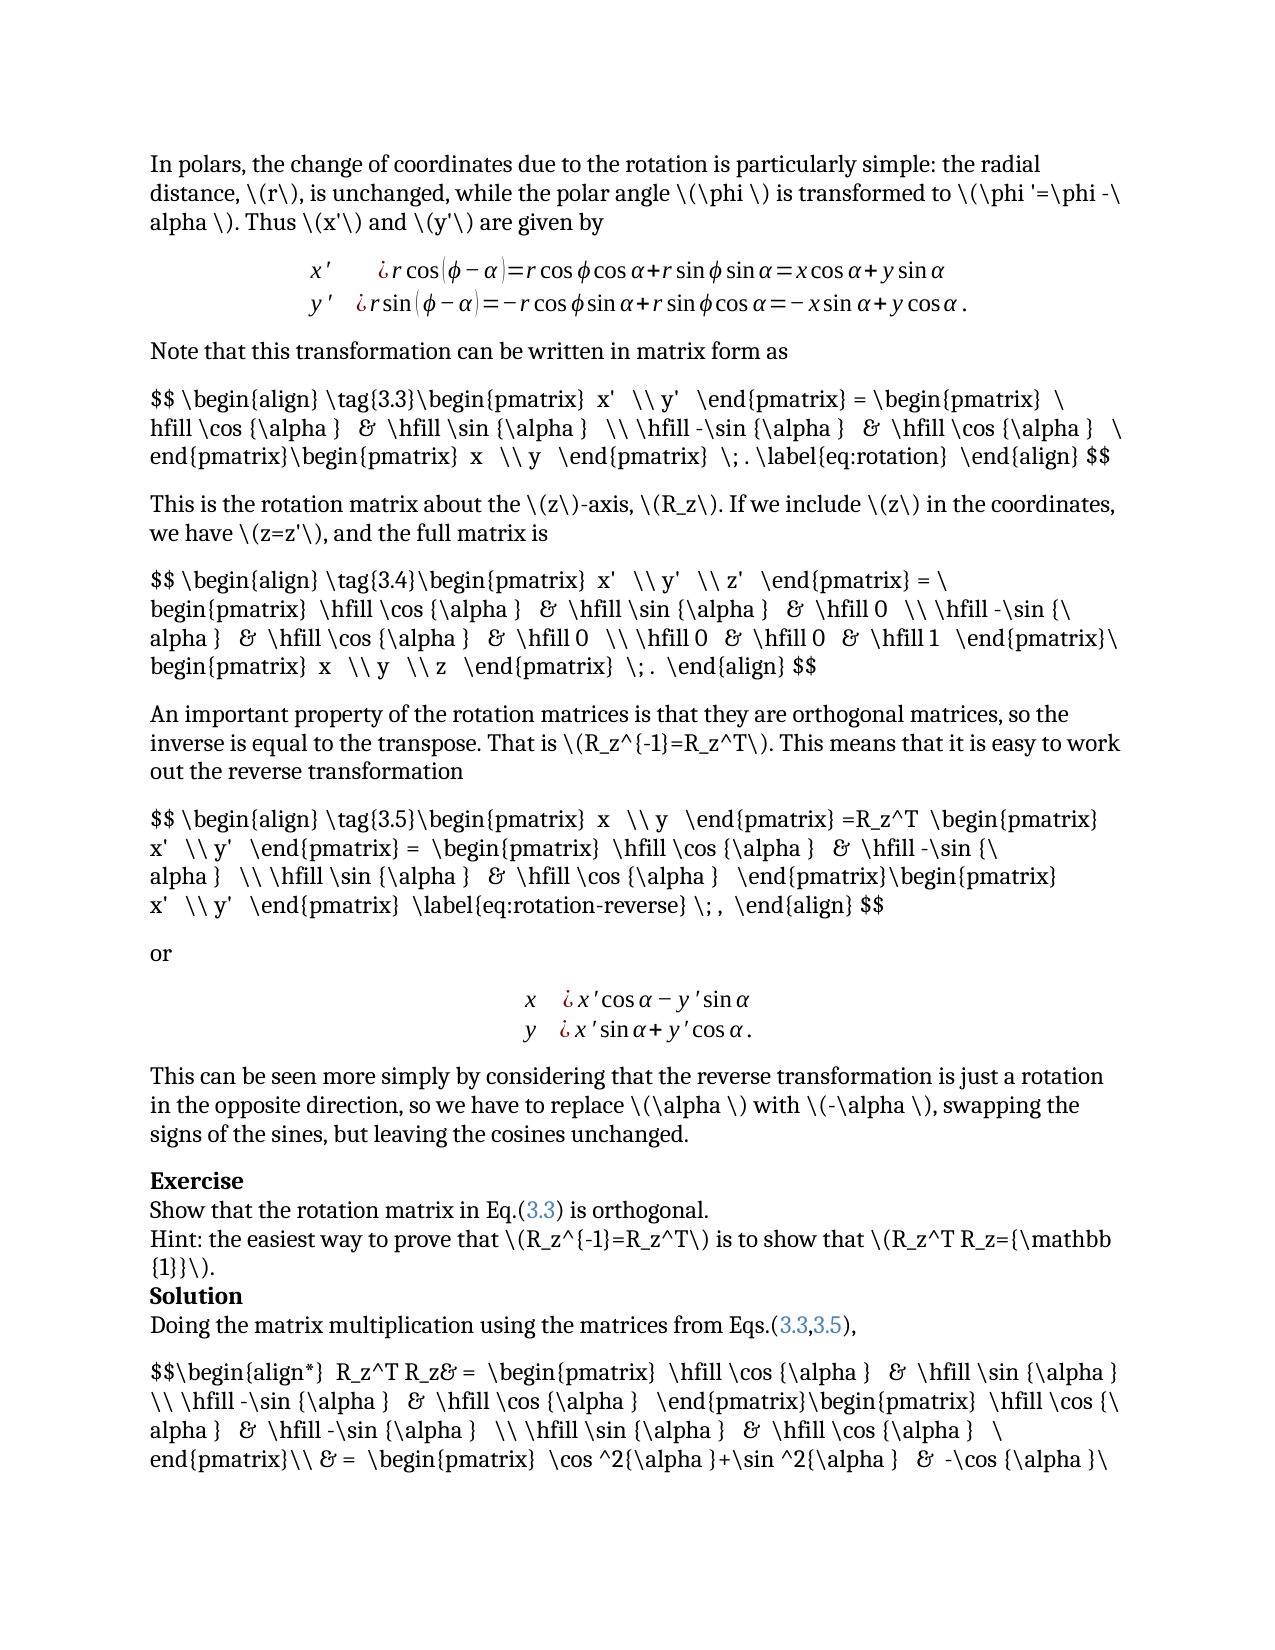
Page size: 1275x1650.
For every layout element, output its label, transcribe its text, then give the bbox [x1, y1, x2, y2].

text or [150, 938, 1125, 967]
text Exercise Show that the rotation matrix in Eq.(3.3) is orthogonal. Hint: the easiest way to prove that \(R_z^{-1}=R_z^T\) is to show that \(R_z^T R_z={\mathbb {1}}\). Solution Doing the matrix multiplication using the matrices from Eqs.(3.3,3.5), [150, 1167, 1125, 1339]
text An important property of the rotation matrices is that they are orthogonal matrices, so the inverse is equal to the transpose. That is \(R_z^{-1}=R_z^T\). This means that it is easy to work out the reverse transformation [150, 700, 1125, 786]
text Note that this transformation can be written in matrix form as [150, 337, 1125, 366]
text This can be seen more simply by considering that the reverse transformation is just a rotation in the opposite direction, so we have to replace \(\alpha \) with \(-\alpha \), swapping the signs of the sines, but leaving the cosines unchanged. [150, 1062, 1125, 1148]
text $$ \begin{align} \tag{3.5}\begin{pmatrix} x \\ y \end{pmatrix} =R_z^T \begin{pmatrix} x' \\ y' \end{pmatrix} = \begin{pmatrix} \hfill \cos {\alpha } & \hfill -\sin {\alpha } \\ \hfill \sin {\alpha } & \hfill \cos {\alpha } \end{pmatrix}\begin{pmatrix} x' \\ y' \end{pmatrix} \label{eq:rotation-reverse} \; , \end{align} $$ [150, 805, 1125, 920]
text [150, 1358, 1125, 1473]
text This is the rotation matrix about the \(z\)-axis, \(R_z\). If we include \(z\) in the coordinates, we have \(z=z'\), and the full matrix is [150, 490, 1125, 547]
text $$ \begin{align} \tag{3.4}\begin{pmatrix} x' \\ y' \\ z' \end{pmatrix} = \begin{pmatrix} \hfill \cos {\alpha } & \hfill \sin {\alpha } & \hfill 0 \\ \hfill -\sin {\alpha } & \hfill \cos {\alpha } & \hfill 0 \\ \hfill 0 & \hfill 0 & \hfill 1 \end{pmatrix}\begin{pmatrix} x \\ y \\ z \end{pmatrix} \; . \end{align} $$ [150, 566, 1125, 681]
text $$ \begin{align} \tag{3.3}\begin{pmatrix} x' \\ y' \end{pmatrix} = \begin{pmatrix} \hfill \cos {\alpha } & \hfill \sin {\alpha } \\ \hfill -\sin {\alpha } & \hfill \cos {\alpha } \end{pmatrix}\begin{pmatrix} x \\ y \end{pmatrix} \; . \label{eq:rotation} \end{align} $$ [150, 385, 1125, 471]
text In polars, the change of coordinates due to the rotation is particularly simple: the radial distance, \(r\), is unchanged, while the polar angle \(\phi \) is transformed to \(\phi '=\phi -\alpha \). Thus \(x'\) and \(y'\) are given by [150, 150, 1125, 236]
